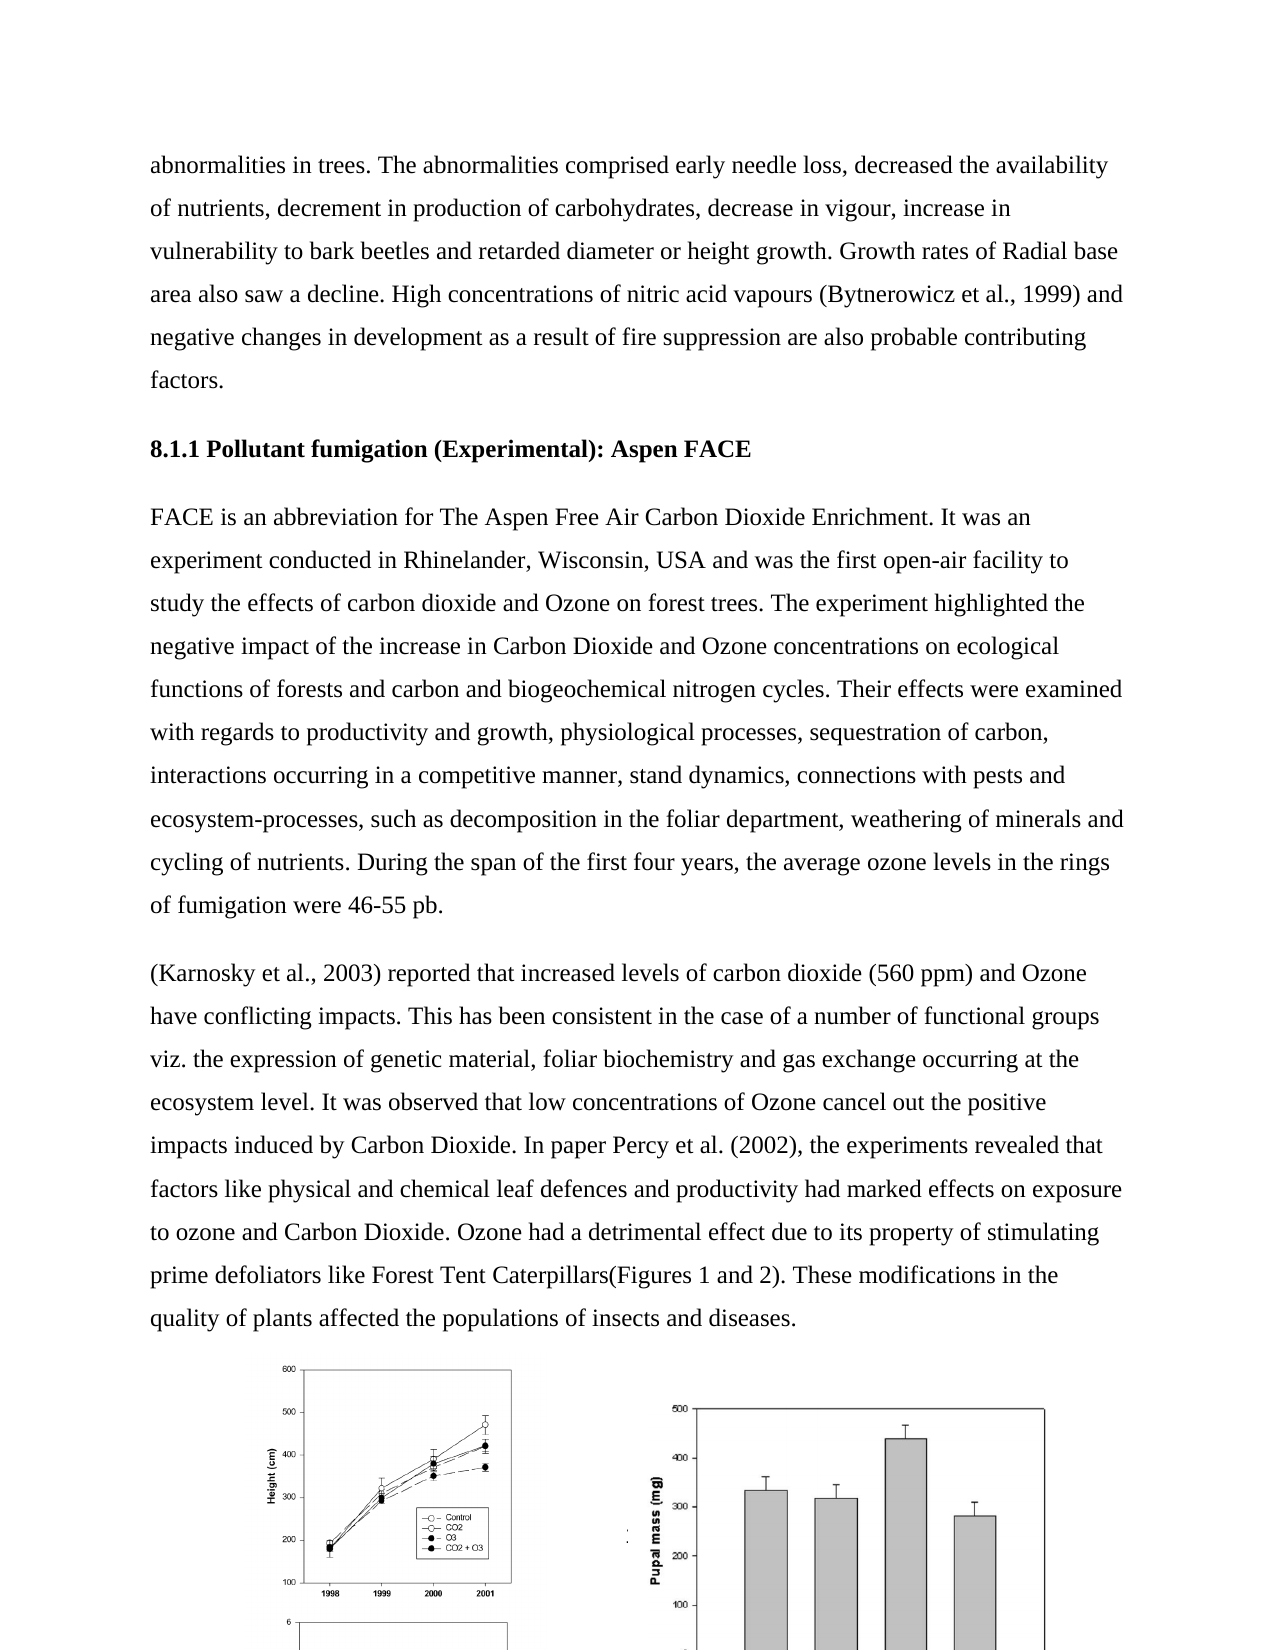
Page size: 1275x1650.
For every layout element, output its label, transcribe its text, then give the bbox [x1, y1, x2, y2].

picture [245, 1353, 547, 1650]
picture [628, 1394, 1068, 1650]
text (Karnosky et al., 2003) reported that increased levels of carbon dioxide (560 ppm) and Ozone have conflicting impacts. This has been consistent in the case of a number of functional groups viz. the expression of genetic material, foliar biochemistry and gas exchange occurring at the ecosystem level. It was observed that low concentrations of Ozone cancel out the positive impacts induced by Carbon Dioxide. In paper Percy et al. (2002), the experiments revealed that factors like physical and chemical leaf defences and productivity had marked effects on exposure to ozone and Carbon Dioxide. Ozone had a detrimental effect due to its property of stimulating prime defoliators like Forest Tent Caterpillars(Figures 1 and 2). These modifications in the quality of plants affected the populations of insects and diseases. [150, 958, 1125, 1332]
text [150, 150, 1125, 394]
subtitle 8.1.1 Pollutant fumigation (Experimental): Aspen FACE [150, 434, 1125, 462]
text FACE is an abbreviation for The Aspen Free Air Carbon Dioxide Enrichment. It was an experiment conducted in Rhinelander, Wisconsin, USA and was the first open-air facility to study the effects of carbon dioxide and Ozone on forest trees. The experiment highlighted the negative impact of the increase in Carbon Dioxide and Ozone concentrations on ecological functions of forests and carbon and biogeochemical nitrogen cycles. Their effects were examined with regards to productivity and growth, physiological processes, sequestration of carbon, interactions occurring in a competitive manner, stand dynamics, connections with pests and ecosystem-processes, such as decomposition in the foliar department, weathering of minerals and cycling of nutrients. During the span of the first four years, the average ozone levels in the rings of fumigation were 46-55 pb. [150, 502, 1125, 919]
